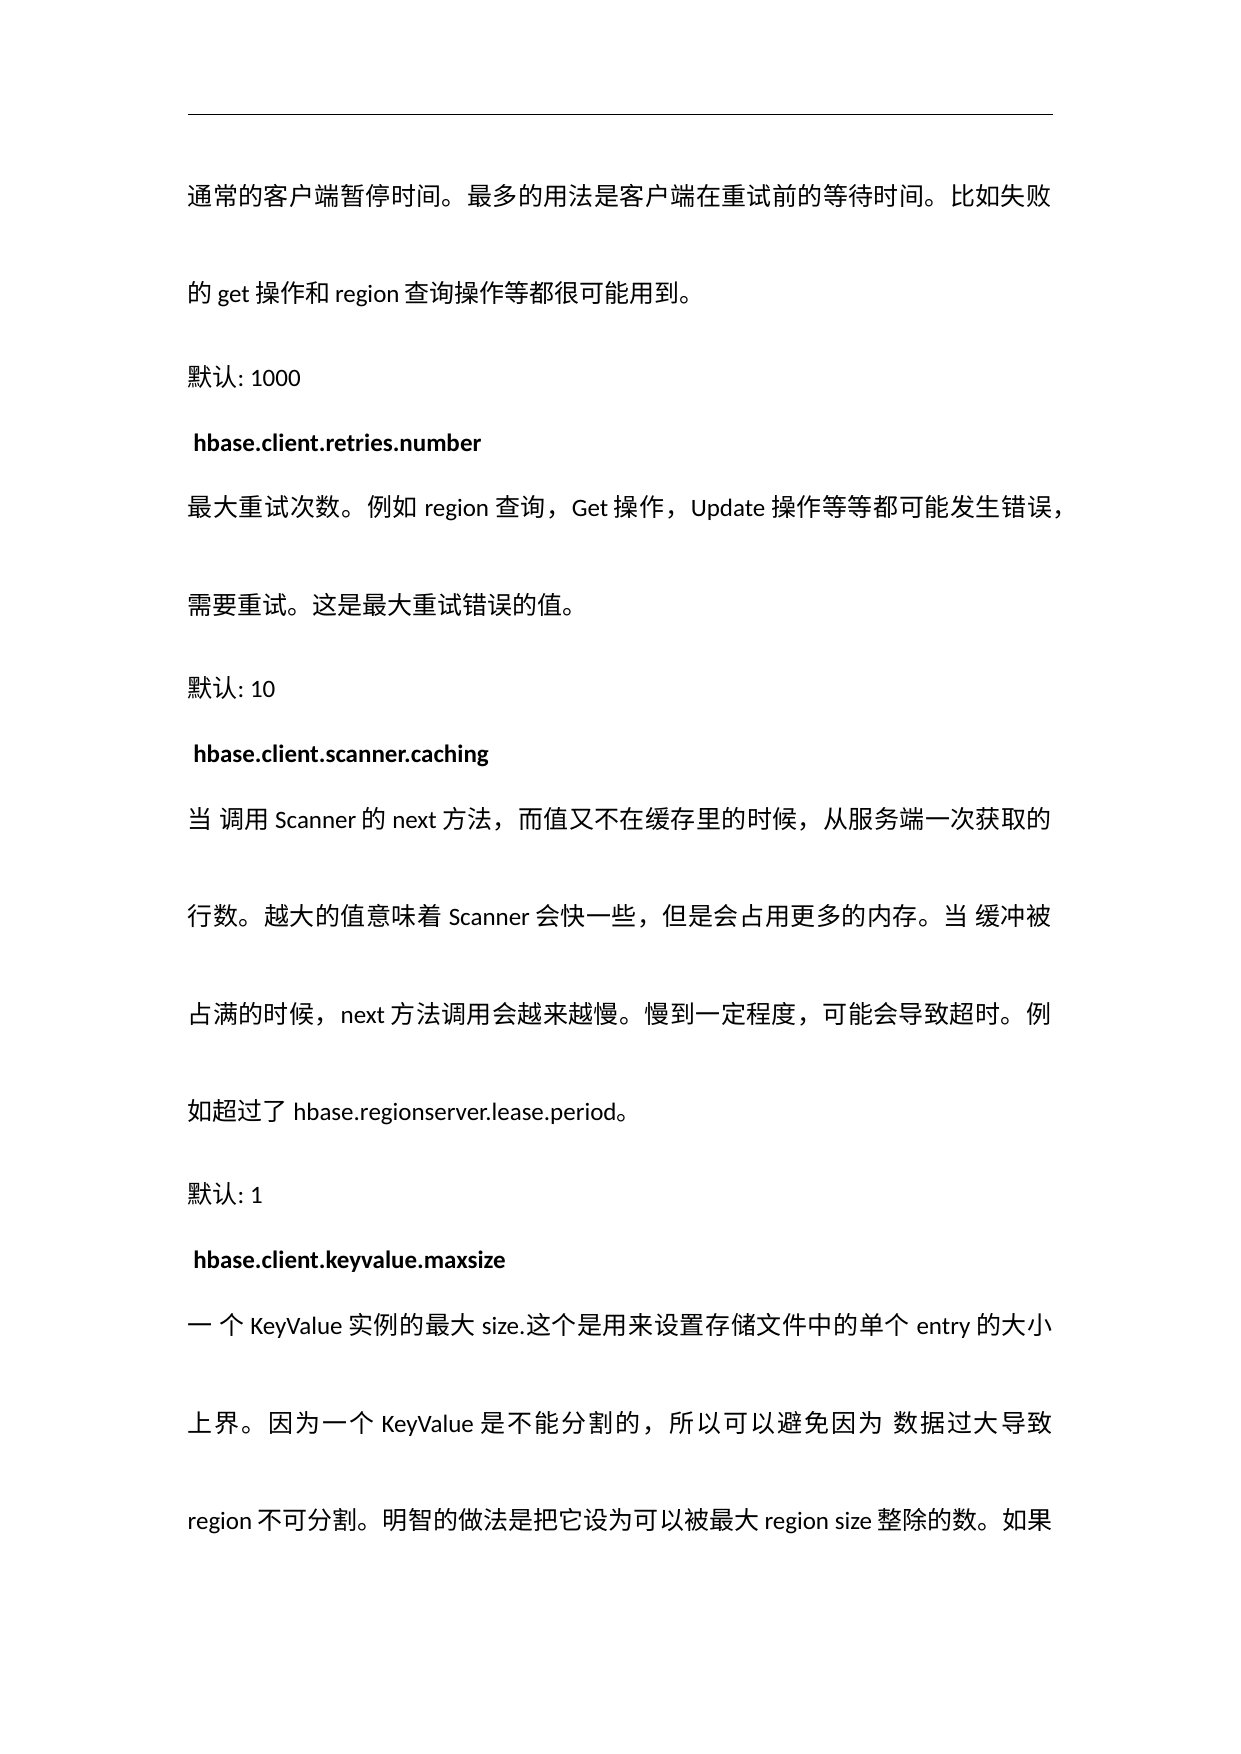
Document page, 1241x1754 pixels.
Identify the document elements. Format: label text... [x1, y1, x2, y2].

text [187, 1291, 1053, 1551]
text 当 调用Scanner的next方法，而值又不在缓存里的时候，从服务端一次获取的行数。越大的值意味着Scanner会快一些，但是会占用更多的内存。当 缓冲被占满的时候，next方法调用会越来越慢。慢到一定程度，可能会导致超时。例如超过了 hbase.regionserver.lease.period。 [187, 785, 1053, 1142]
text 默认: 10 [187, 654, 1053, 719]
text 最大重试次数。例如 region查询，Get操作，Update操作等等都可能发生错误，需要重试。这是最大重试错误的值。 [187, 473, 1053, 636]
text hbase.client.keyvalue.maxsize [187, 1244, 1053, 1276]
text 默认: 1000 [187, 343, 1053, 408]
text 通常的客户端暂停时间。最多的用法是客户端在重试前的等待时间。比如失败的get操作和region查询操作等都很可能用到。 [187, 162, 1053, 324]
text 默认: 1 [187, 1161, 1053, 1226]
text hbase.client.scanner.caching [187, 737, 1053, 770]
text hbase.client.retries.number [187, 426, 1053, 458]
